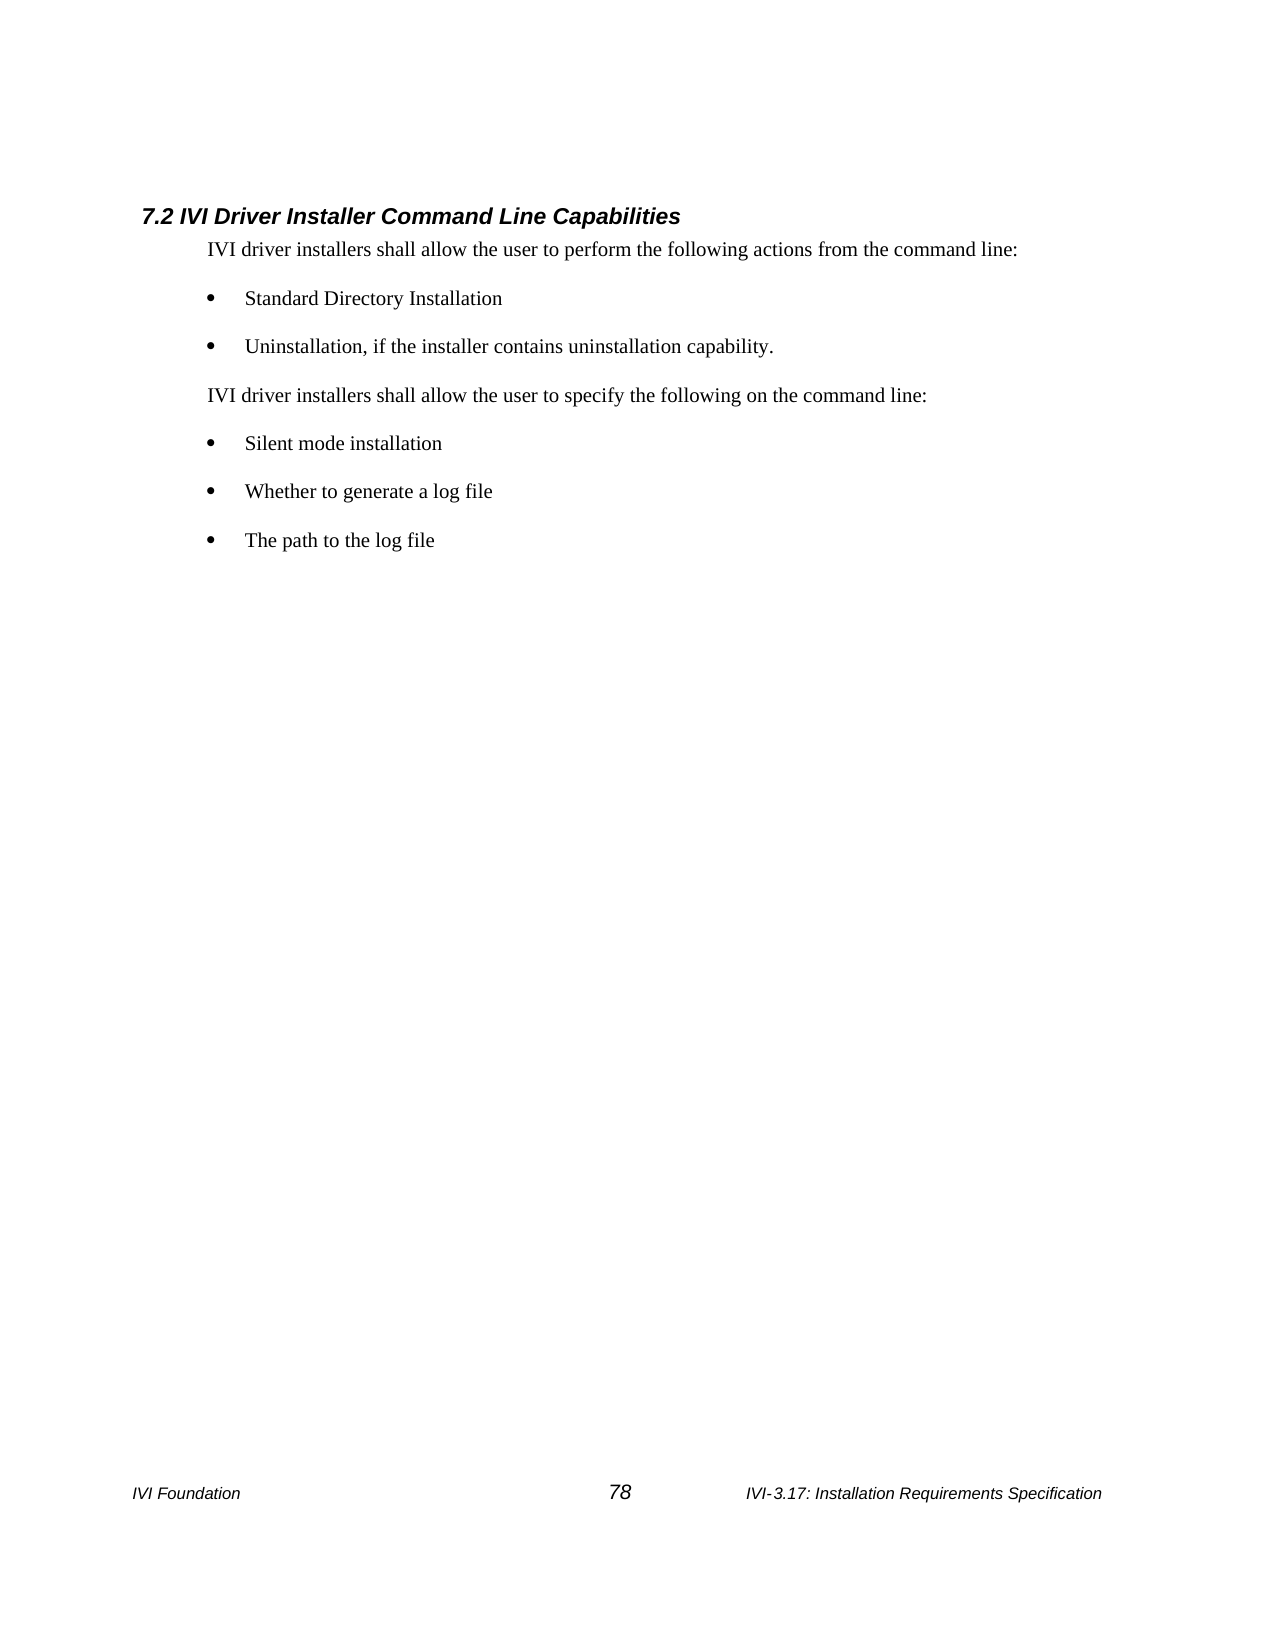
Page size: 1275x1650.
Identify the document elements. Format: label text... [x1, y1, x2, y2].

subtitle IVI Driver Installer Command Line Capabilities [141, 203, 1125, 229]
text IVI driver installers shall allow the user to perform the following actions from the command line: [207, 237, 1125, 261]
list Uninstallation, if the installer contains uninstallation capability. [207, 334, 1125, 358]
list Silent mode installation [207, 431, 1125, 455]
text IVI driver installers shall allow the user to specify the following on the command line: [207, 383, 1125, 407]
list Standard Directory Installation [207, 286, 1125, 310]
list The path to the log file [207, 528, 1125, 552]
list Whether to generate a log file [207, 479, 1125, 503]
